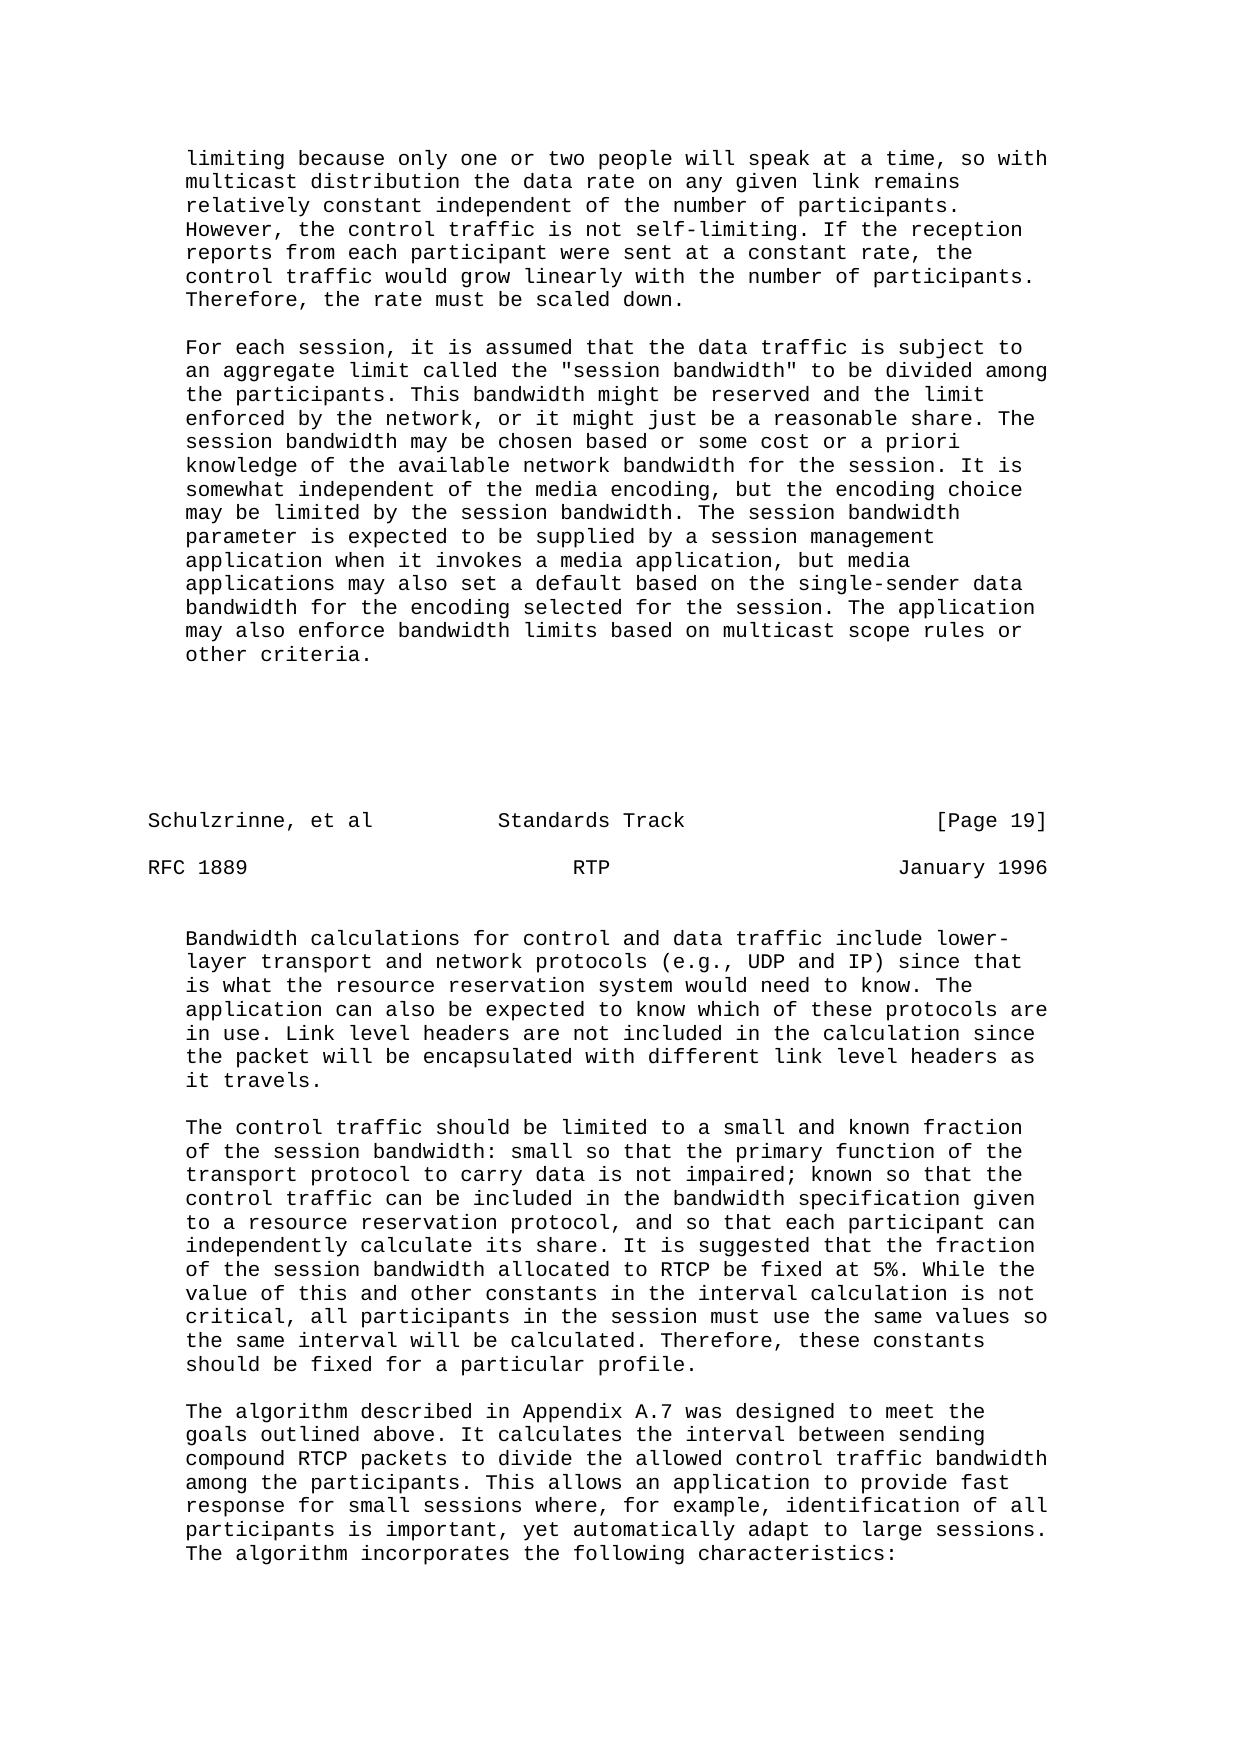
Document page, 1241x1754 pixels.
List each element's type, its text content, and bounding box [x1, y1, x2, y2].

text in use. Link level headers are not included in the calculation since [148, 1022, 1093, 1046]
text goals outlined above. It calculates the interval between sending [148, 1424, 1093, 1448]
text applications may also set a default based on the single-sender data [148, 573, 1093, 597]
text other criteria. [148, 644, 1093, 668]
text response for small sessions where, for example, identification of all [148, 1495, 1093, 1519]
text The algorithm described in Appendix A.7 was designed to meet the [148, 1401, 1093, 1424]
text among the participants. This allows an application to provide fast [148, 1472, 1093, 1495]
text value of this and other constants in the interval calculation is not [148, 1283, 1093, 1306]
text Therefore, the rate must be scaled down. [148, 289, 1093, 313]
text participants is important, yet automatically adapt to large sessions. [148, 1519, 1093, 1543]
text an aggregate limit called the "session bandwidth" to be divided among [148, 360, 1093, 384]
text independently calculate its share. It is suggested that the fraction [148, 1235, 1093, 1259]
text relatively constant independent of the number of participants. [148, 195, 1093, 218]
text reports from each participant were sent at a constant rate, the [148, 242, 1093, 266]
text should be fixed for a particular profile. [148, 1353, 1093, 1377]
text RFC 1889 RTP January 1996 [148, 857, 1093, 881]
text may also enforce bandwidth limits based on multicast scope rules or [148, 621, 1093, 644]
text parameter is expected to be supplied by a session management [148, 526, 1093, 549]
text Bandwidth calculations for control and data traffic include lower- [148, 928, 1093, 952]
text limiting because only one or two people will speak at a time, so with [148, 148, 1093, 171]
text layer transport and network protocols (e.g., UDP and IP) since that [148, 952, 1093, 975]
text the packet will be encapsulated with different link level headers as [148, 1046, 1093, 1070]
text The algorithm incorporates the following characteristics: [148, 1543, 1093, 1566]
text compound RTCP packets to divide the allowed control traffic bandwidth [148, 1448, 1093, 1472]
text somewhat independent of the media encoding, but the encoding choice [148, 479, 1093, 502]
text For each session, it is assumed that the data traffic is subject to [148, 337, 1093, 360]
text of the session bandwidth allocated to RTCP be fixed at 5%. While the [148, 1259, 1093, 1283]
text transport protocol to carry data is not impaired; known so that the [148, 1164, 1093, 1188]
text is what the resource reservation system would need to know. The [148, 975, 1093, 999]
text control traffic can be included in the bandwidth specification given [148, 1188, 1093, 1212]
text the participants. This bandwidth might be reserved and the limit [148, 384, 1093, 408]
text may be limited by the session bandwidth. The session bandwidth [148, 502, 1093, 526]
text critical, all participants in the session must use the same values so [148, 1306, 1093, 1330]
text application when it invokes a media application, but media [148, 549, 1093, 573]
text control traffic would grow linearly with the number of participants. [148, 266, 1093, 289]
text The control traffic should be limited to a small and known fraction [148, 1117, 1093, 1141]
text to a resource reservation protocol, and so that each participant can [148, 1212, 1093, 1235]
text multicast distribution the data rate on any given link remains [148, 171, 1093, 195]
text of the session bandwidth: small so that the primary function of the [148, 1141, 1093, 1164]
text knowledge of the available network bandwidth for the session. It is [148, 455, 1093, 479]
text enforced by the network, or it might just be a reasonable share. The [148, 408, 1093, 431]
text session bandwidth may be chosen based or some cost or a priori [148, 431, 1093, 455]
text it travels. [148, 1070, 1093, 1093]
text application can also be expected to know which of these protocols are [148, 999, 1093, 1022]
text However, the control traffic is not self-limiting. If the reception [148, 218, 1093, 242]
text the same interval will be calculated. Therefore, these constants [148, 1330, 1093, 1353]
text Schulzrinne, et al Standards Track [Page 19] [148, 810, 1093, 833]
text bandwidth for the encoding selected for the session. The application [148, 597, 1093, 621]
